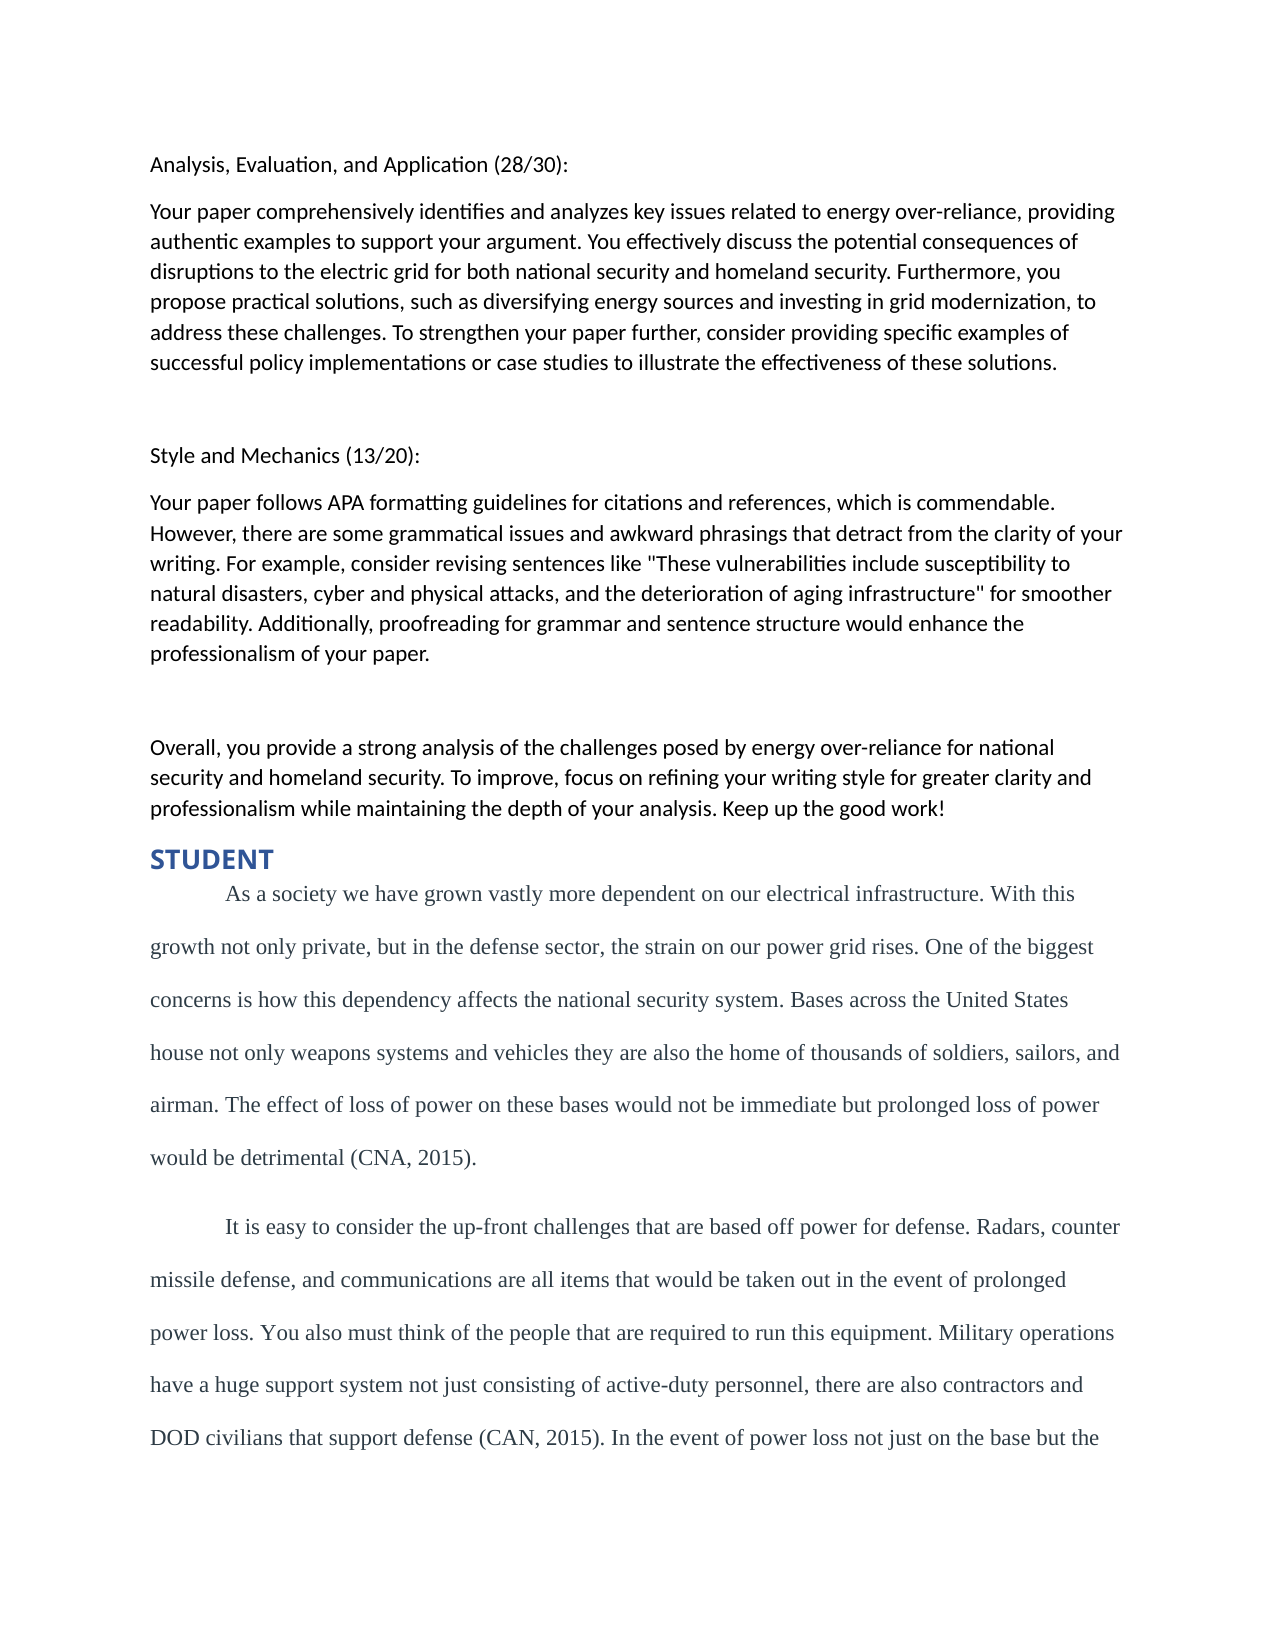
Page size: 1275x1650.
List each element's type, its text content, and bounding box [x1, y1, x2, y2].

text Your paper follows APA formatting guidelines for citations and references, which is commendable. However, there are some grammatical issues and awkward phrasings that detract from the clarity of your writing. For example, consider revising sentences like "These vulnerabilities include susceptibility to natural disasters, cyber and physical attacks, and the deterioration of aging infrastructure" for smoother readability. Additionally, proofreading for grammar and sentence structure would enhance the professionalism of your paper. [150, 488, 1125, 668]
text Style and Mechanics (13/20): [150, 442, 1125, 470]
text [150, 1213, 1125, 1451]
subtitle STUDENT [150, 841, 1125, 877]
text Overall, you provide a strong analysis of the challenges posed by energy over-reliance for national security and homeland security. To improve, focus on refining your writing style for greater clarity and professionalism while maintaining the depth of your analysis. Keep up the good work! [150, 733, 1125, 822]
text Your paper comprehensively identifies and analyzes key issues related to energy over-reliance, providing authentic examples to support your argument. You effectively discuss the potential consequences of disruptions to the electric grid for both national security and homeland security. Furthermore, you propose practical solutions, such as diversifying energy sources and investing in grid modernization, to address these challenges. To strengthen your paper further, consider providing specific examples of successful policy implementations or case studies to illustrate the effectiveness of these solutions. [150, 197, 1125, 376]
text Analysis, Evaluation, and Application (28/30): [150, 150, 1125, 178]
text As a society we have grown vastly more dependent on our electrical infrastructure. With this growth not only private, but in the defense sector, the strain on our power grid rises. One of the biggest concerns is how this dependency affects the national security system. Bases across the United States house not only weapons systems and vehicles they are also the home of thousands of soldiers, sailors, and airman. The effect of loss of power on these bases would not be immediate but prolonged loss of power would be detrimental (CNA, 2015). [150, 880, 1125, 1170]
